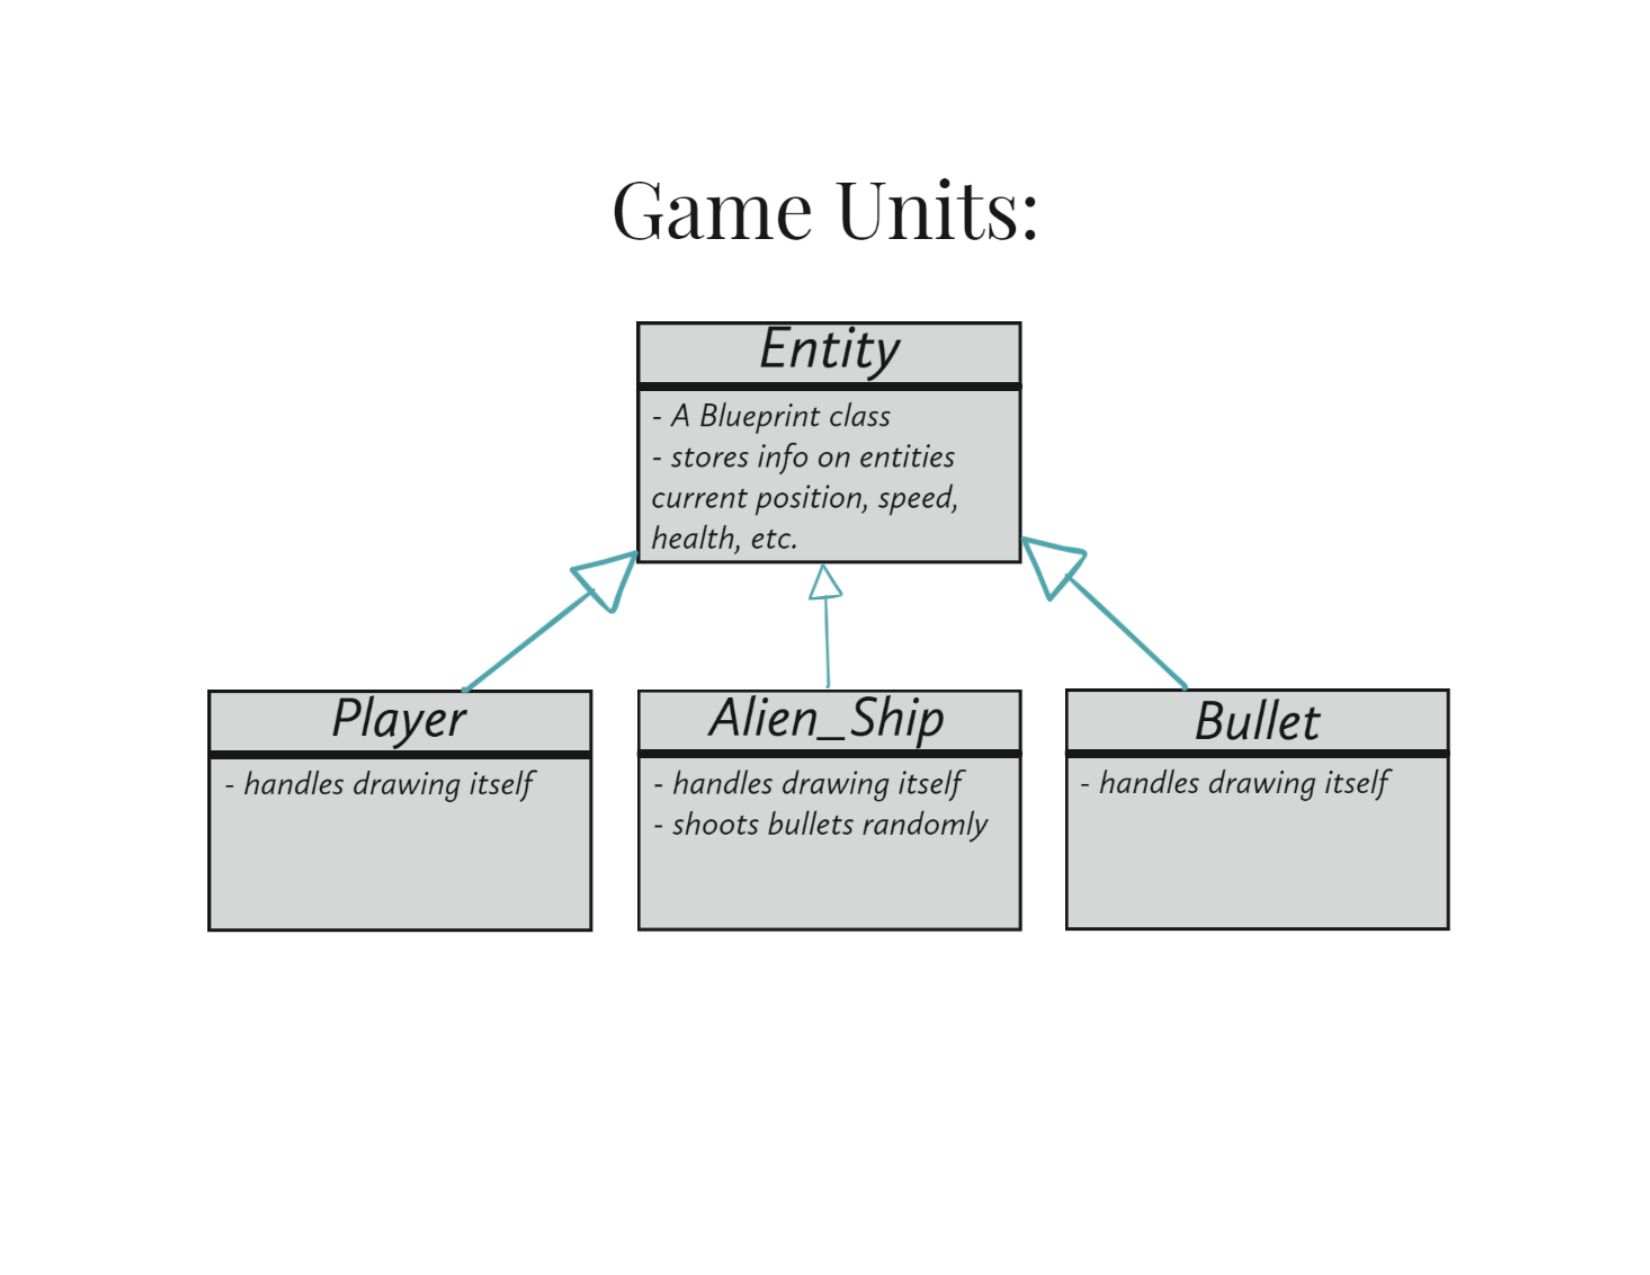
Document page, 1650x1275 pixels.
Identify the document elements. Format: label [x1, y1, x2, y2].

picture [150, 149, 1501, 1050]
